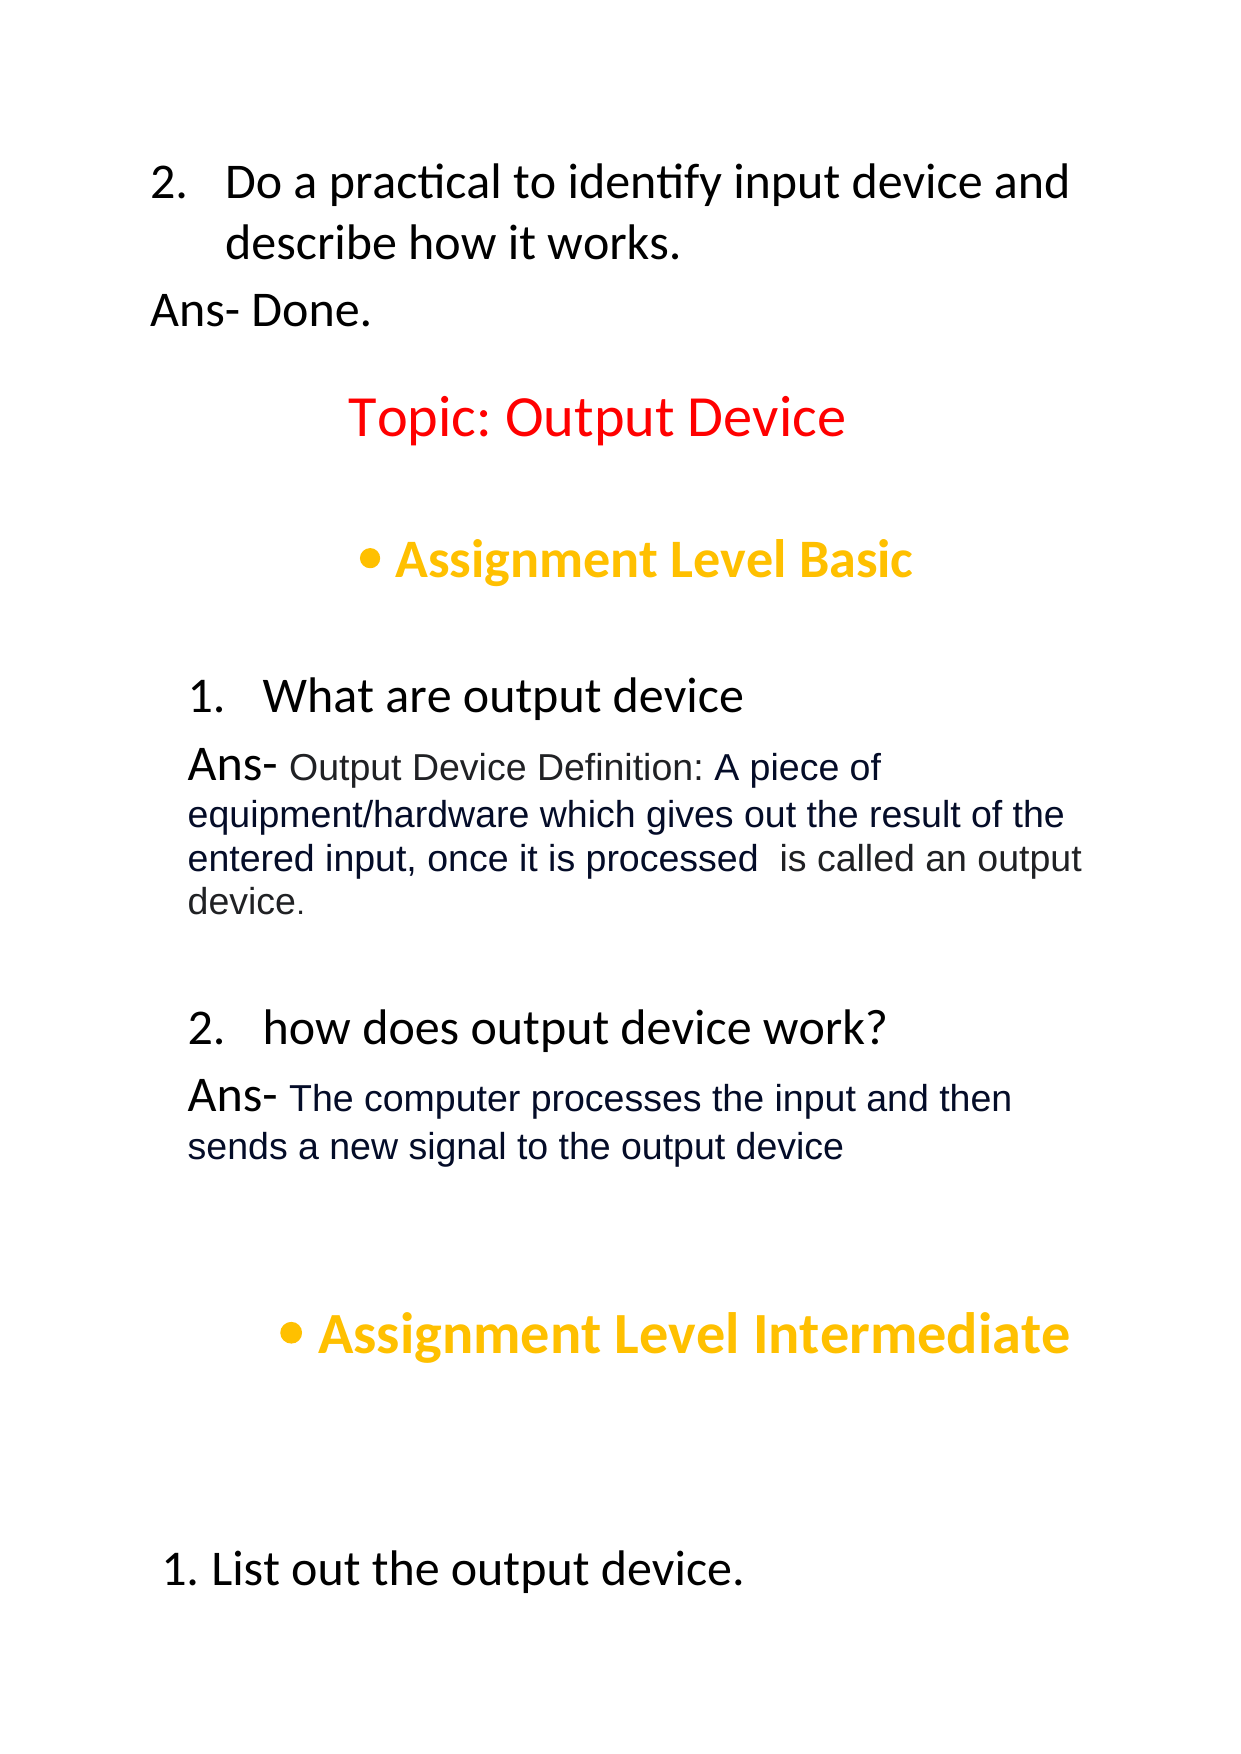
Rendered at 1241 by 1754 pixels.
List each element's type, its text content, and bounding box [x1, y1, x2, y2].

text Assignment Level Basic [348, 525, 1090, 591]
list Assignment Level Intermediate [262, 1297, 1090, 1368]
text Topic: Output Device [348, 380, 1090, 451]
list List out the output device. [161, 1537, 1090, 1598]
list Do a practical to identify input device and describe how it works. [150, 150, 1090, 272]
text Ans- Done. [150, 278, 1090, 339]
text Ans- Output Device Definition: A piece of equipment/hardware which gives out the result of the entered input, once it is processed is called an output device. [187, 732, 1090, 922]
text Ans- The computer processes the input and then sends a new signal to the output device [187, 1063, 1090, 1167]
list What are output device [187, 664, 1090, 725]
list how does output device work? [187, 996, 1090, 1057]
